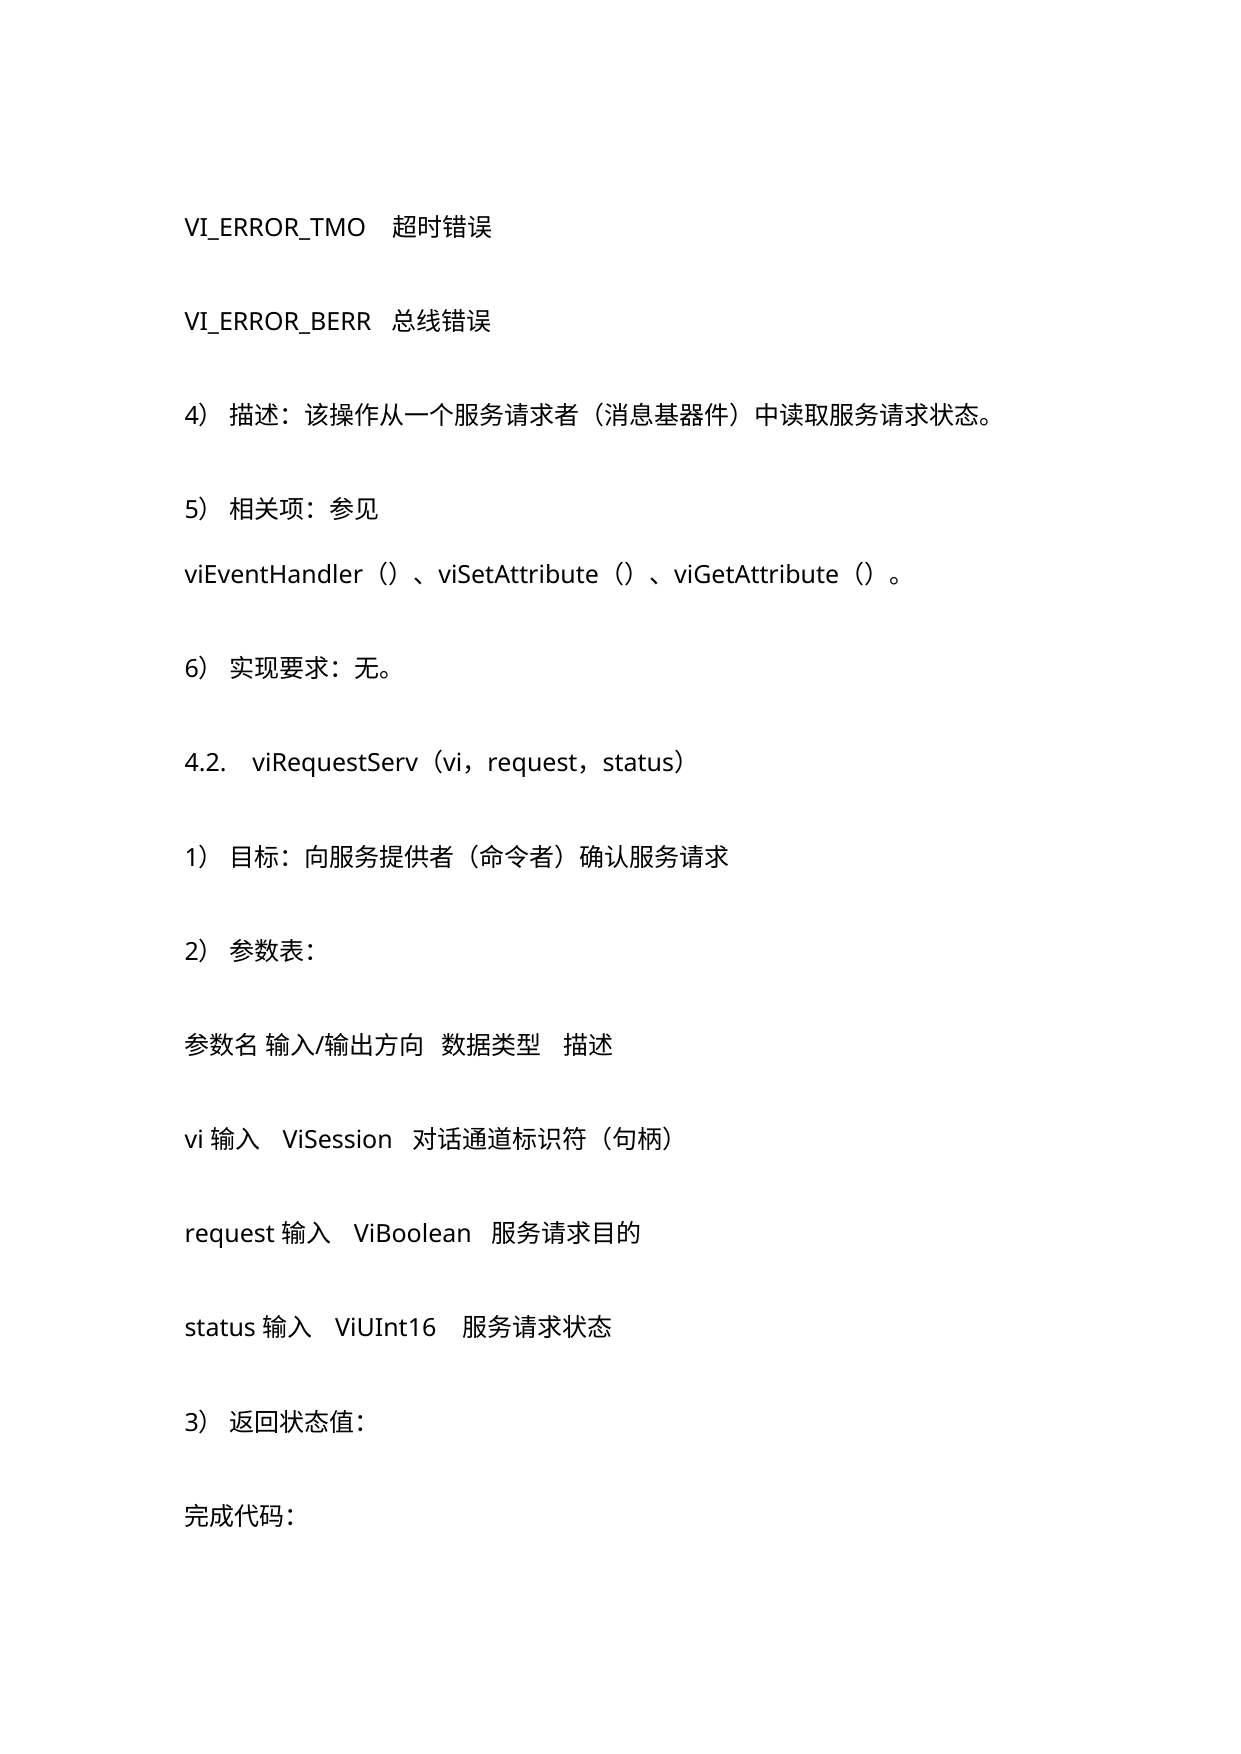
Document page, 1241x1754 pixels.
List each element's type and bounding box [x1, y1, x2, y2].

table_header [183, 162, 1048, 1578]
